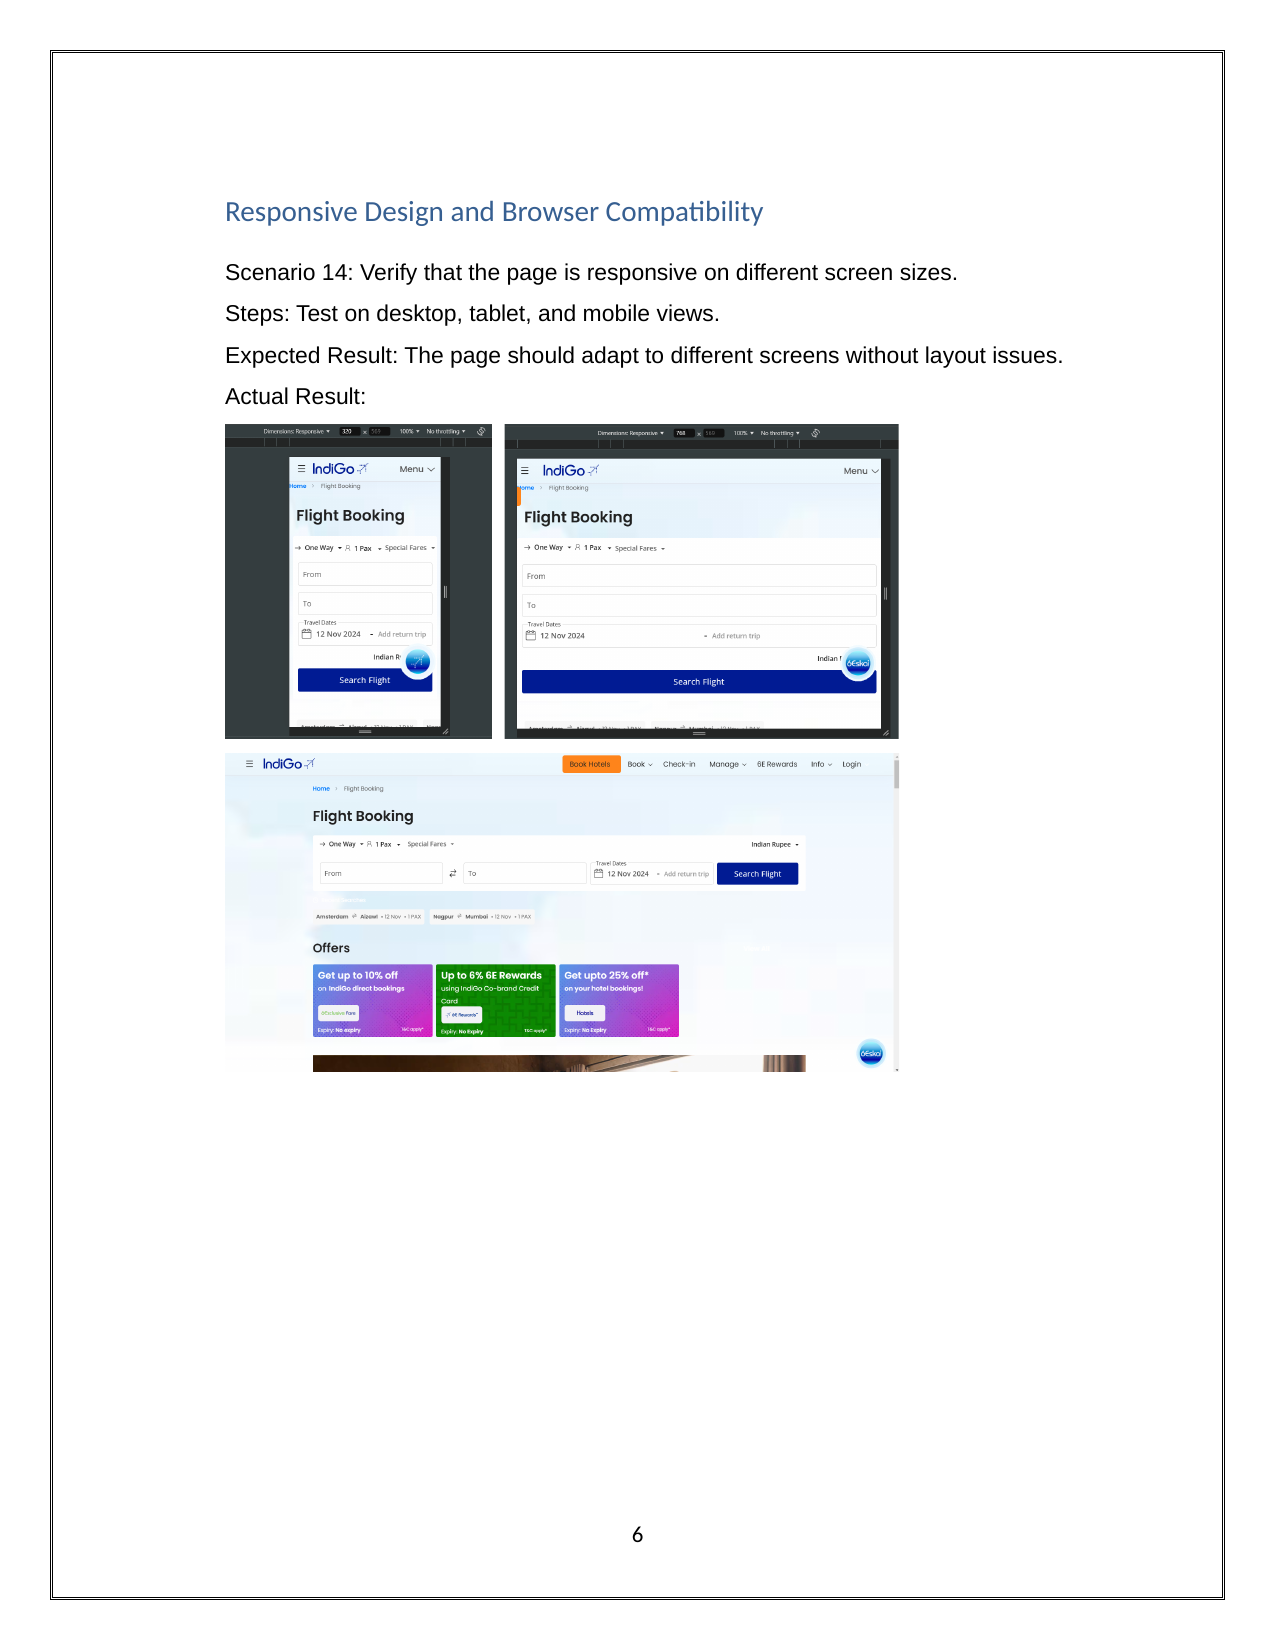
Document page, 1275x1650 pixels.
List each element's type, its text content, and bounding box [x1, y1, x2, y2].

text Actual Result: [150, 383, 1125, 409]
text Steps: Test on desktop, tablet, and mobile views. [150, 300, 1125, 327]
text Scenario 14: Verify that the page is responsive on different screen sizes. [150, 259, 1125, 285]
subtitle Responsive Design and Browser Compatibility [150, 193, 1125, 229]
text Expected Result: The page should adapt to different screens without layout issues. [150, 342, 1125, 368]
picture [225, 424, 492, 739]
picture [225, 753, 900, 1072]
picture [504, 424, 899, 739]
